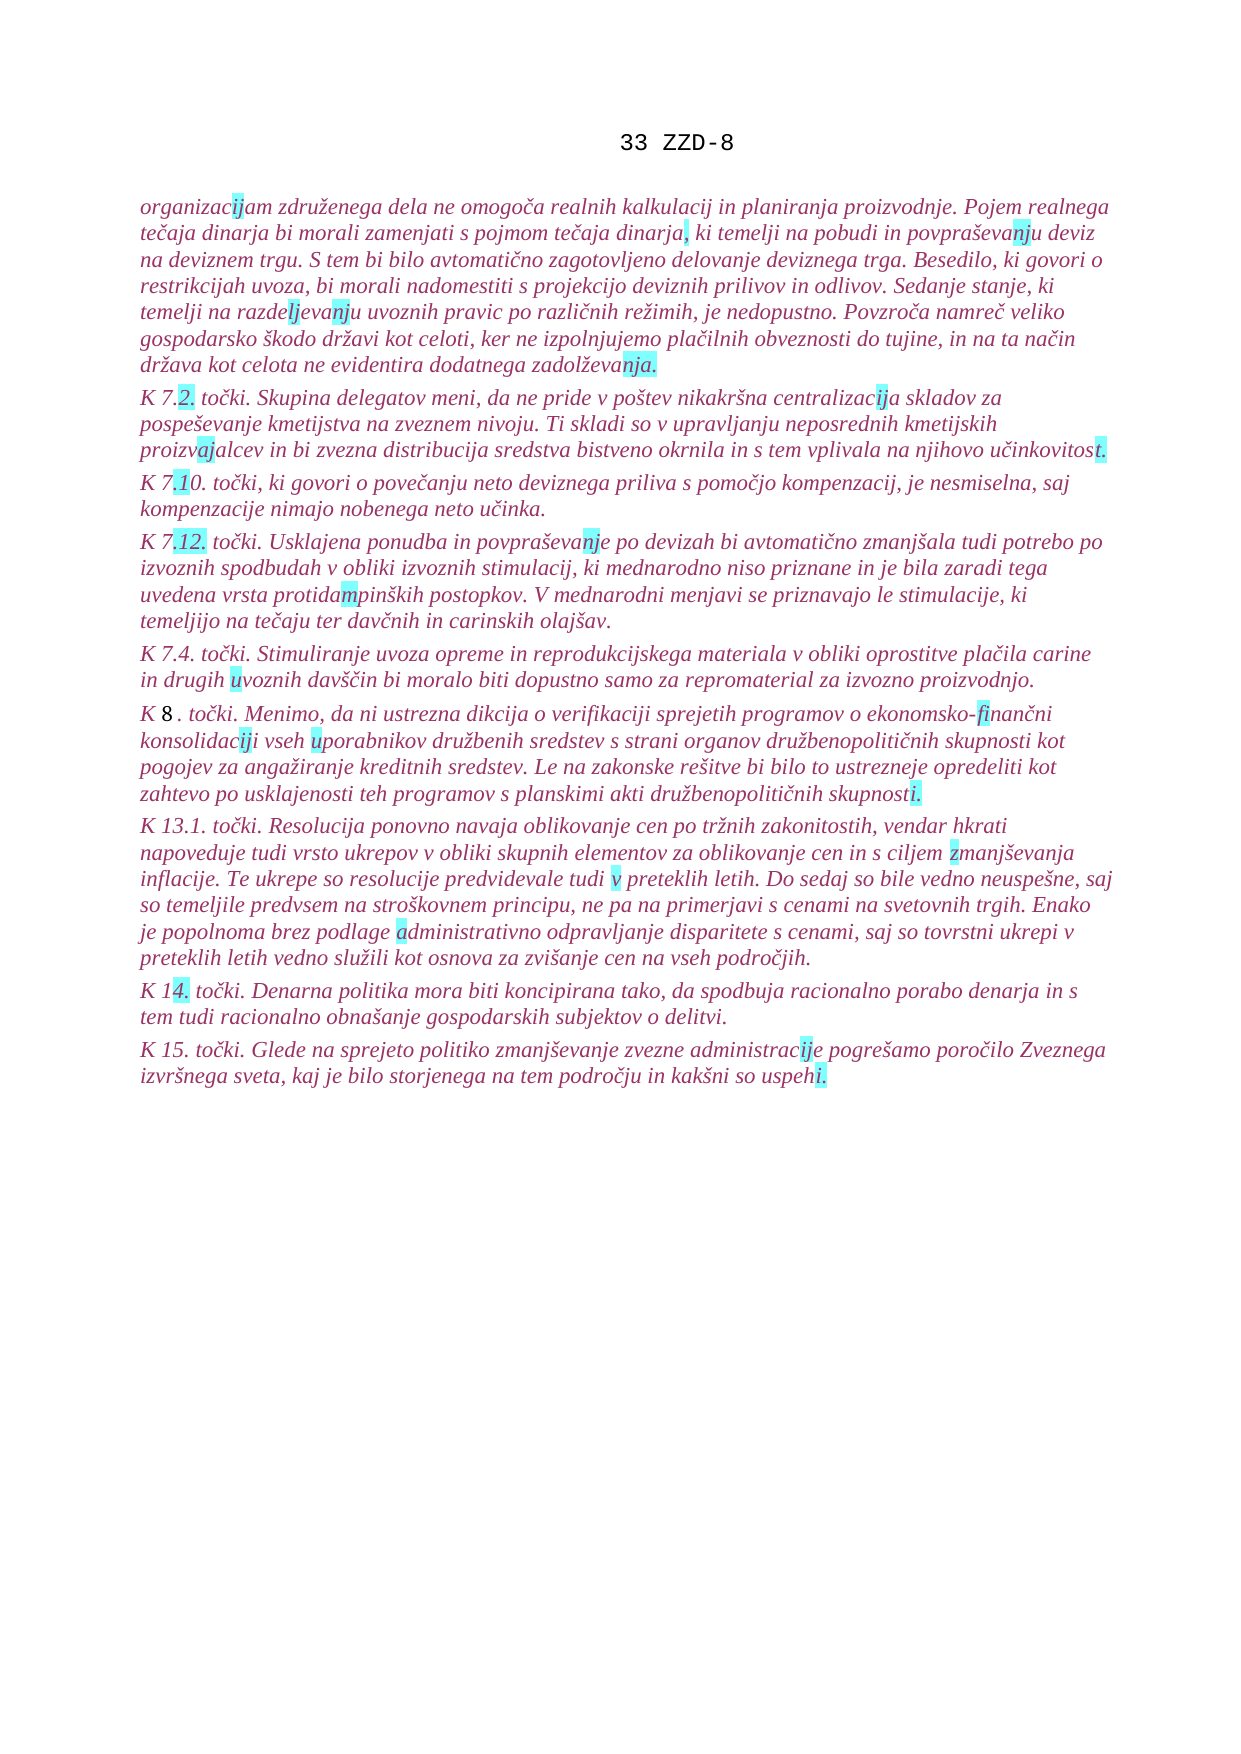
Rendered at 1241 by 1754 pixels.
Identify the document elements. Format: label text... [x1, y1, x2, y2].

text organizacijam združenega dela ne omogoča realnih kalkulacij in planiranja proizvodnje. Pojem realnega tečaja dinarja bi morali zamenjati s pojmom tečaja dinarja, ki temelji na pobudi in povpraševanju deviz na deviznem trgu. S tem bi bilo avtomatično zagotovljeno delovanje deviznega trga. Besedilo, ki govori o restrikcijah uvoza, bi morali nadomestiti s projekcijo deviznih prilivov in odlivov. Sedanje stanje, ki temelji na razdeljevanju uvoznih pravic po različnih režimih, je nedopustno. Povzroča namreč veliko gospodarsko škodo državi kot celoti, ker ne izpolnjujemo plačilnih obveznosti do tujine, in na ta način država kot celota ne evidentira dodatnega zadolževanja. [140, 193, 1114, 377]
text K 15. točki. Glede na sprejeto politiko zmanjševanje zvezne administracije pogrešamo poročilo Zveznega izvršnega sveta, kaj je bilo storjenega na tem področju in kakšni so uspehi. [140, 1036, 1114, 1088]
text K 7.12. točki. Usklajena ponudba in povpraševanje po devizah bi avtomatično zmanjšala tudi potrebo po izvoznih spodbudah v obliki izvoznih stimulacij, ki mednarodno niso priznane in je bila zaradi tega uvedena vrsta protidampinških postopkov. V mednarodni menjavi se priznavajo le stimulacije, ki temeljijo na tečaju ter davčnih in carinskih olajšav. [140, 528, 1114, 633]
text K 7.4. točki. Stimuliranje uvoza opreme in reprodukcijskega materiala v obliki oprostitve plačila carine in drugih uvoznih davščin bi moralo biti dopustno samo za repromaterial za izvozno proizvodnjo. [140, 640, 1114, 692]
text K 7.10. točki, ki govori o povečanju neto deviznega priliva s pomočjo kompenzacij, je nesmiselna, saj kompenzacije nimajo nobenega neto učinka. [140, 469, 1114, 522]
text K 8. točki. Menimo, da ni ustrezna dikcija o verifikaciji sprejetih programov o ekonomsko-finančni konsolidaciji vseh uporabnikov družbenih sredstev s strani organov družbenopolitičnih skupnosti kot pogojev za angažiranje kreditnih sredstev. Le na zakonske rešitve bi bilo to ustrezneje opredeliti kot zahtevo po usklajenosti teh programov s planskimi akti družbenopolitičnih skupnosti. [140, 699, 1114, 806]
text K 14. točki. Denarna politika mora biti koncipirana tako, da spodbuja racionalno porabo denarja in s tem tudi racionalno obnašanje gospodarskih subjektov o delitvi. [140, 977, 1114, 1029]
text K 13.1. točki. Resolucija ponovno navaja oblikovanje cen po tržnih zakonitostih, vendar hkrati napoveduje tudi vrsto ukrepov v obliki skupnih elementov za oblikovanje cen in s ciljem zmanjševanja inflacije. Te ukrepe so resolucije predvidevale tudi v preteklih letih. Do sedaj so bile vedno neuspešne, saj so temeljile predvsem na stroškovnem principu, ne pa na primerjavi s cenami na svetovnih trgih. Enako je popolnoma brez podlage administrativno odpravljanje disparitete s cenami, saj so tovrstni ukrepi v preteklih letih vedno služili kot osnova za zvišanje cen na vseh področjih. [140, 812, 1114, 971]
text K 7.2. točki. Skupina delegatov meni, da ne pride v poštev nikakršna centralizacija skladov za pospeševanje kmetijstva na zveznem nivoju. Ti skladi so v upravljanju neposrednih kmetijskih proizvajalcev in bi zvezna distribucija sredstva bistveno okrnila in s tem vplivala na njihovo učinkovitost. [140, 384, 1114, 463]
